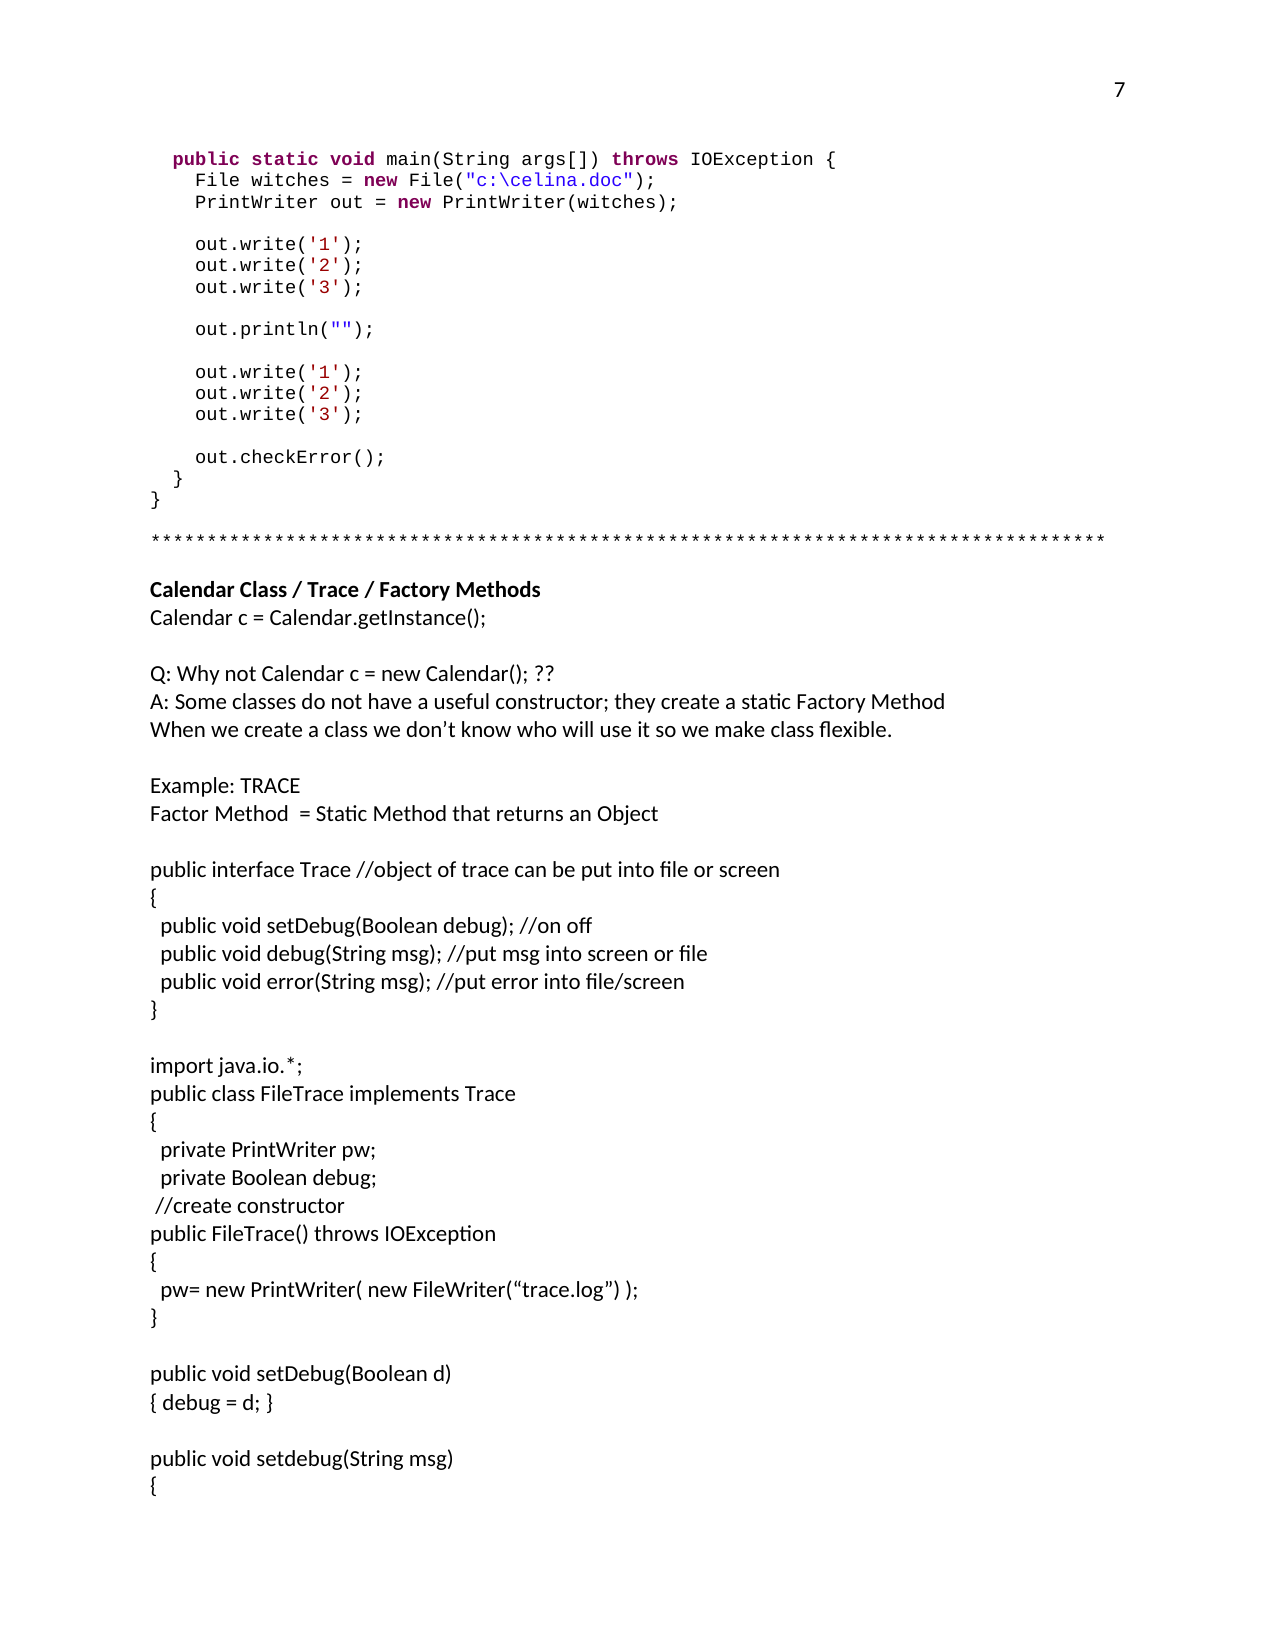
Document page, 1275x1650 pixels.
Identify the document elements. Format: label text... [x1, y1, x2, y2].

text { [150, 1472, 1125, 1500]
text A: Some classes do not have a useful constructor; they create a static Factory Method [150, 687, 1125, 715]
text public void setDebug(Boolean d) [150, 1359, 1125, 1388]
text When we create a class we don’t know who will use it so we make class flexible. [150, 715, 1125, 743]
text ************************************************************************************* [150, 532, 1125, 554]
text } [150, 1303, 1125, 1332]
text { [150, 883, 1125, 911]
text private PrintWriter pw; [150, 1135, 1125, 1163]
text { debug = d; } [150, 1388, 1125, 1416]
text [150, 150, 1125, 511]
text public class FileTrace implements Trace [150, 1079, 1125, 1107]
text Calendar c = Calendar.getInstance(); [150, 603, 1125, 631]
text Q: Why not Calendar c = new Calendar(); ?? [150, 659, 1125, 687]
text public FileTrace() throws IOException [150, 1219, 1125, 1247]
text public void setDebug(Boolean debug); //on off [150, 911, 1125, 939]
text Calendar Class / Trace / Factory Methods [150, 575, 1125, 603]
text public void setdebug(String msg) [150, 1444, 1125, 1472]
text public interface Trace //object of trace can be put into file or screen [150, 855, 1125, 883]
text Example: TRACE [150, 771, 1125, 799]
text { [150, 1107, 1125, 1135]
text { [150, 1247, 1125, 1276]
text private Boolean debug; [150, 1163, 1125, 1191]
text public void debug(String msg); //put msg into screen or file [150, 939, 1125, 967]
text Factor Method = Static Method that returns an Object [150, 799, 1125, 827]
text } [150, 995, 1125, 1023]
text public void error(String msg); //put error into file/screen [150, 967, 1125, 995]
text import java.io.*; [150, 1051, 1125, 1079]
text pw= new PrintWriter( new FileWriter(“trace.log”) ); [150, 1276, 1125, 1303]
text //create constructor [150, 1191, 1125, 1219]
